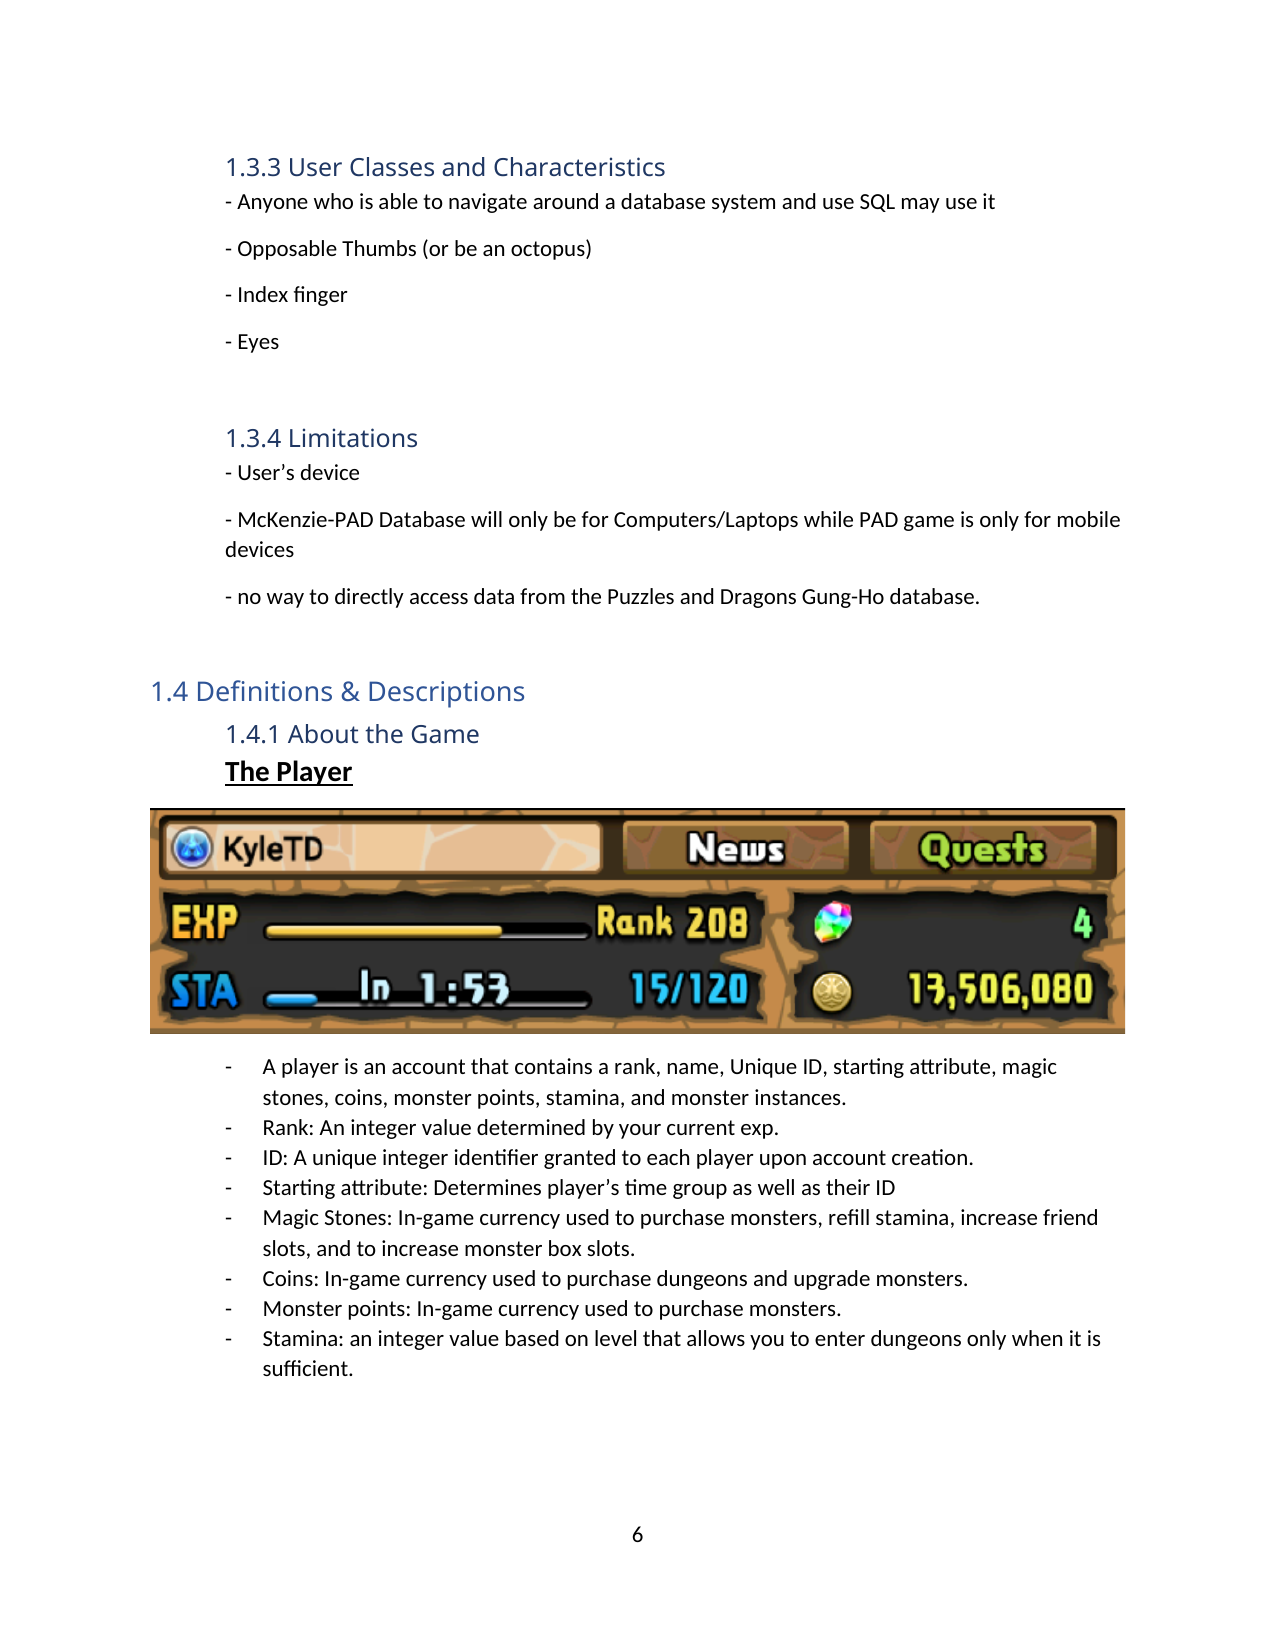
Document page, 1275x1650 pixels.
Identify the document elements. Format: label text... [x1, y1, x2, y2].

text - Eyes [150, 327, 1125, 355]
list Starting attribute: Determines player’s time group as well as their ID [225, 1173, 1125, 1201]
text - Anyone who is able to navigate around a database system and use SQL may use it [150, 187, 1125, 215]
picture [150, 808, 1125, 1034]
list ID: A unique integer identifier granted to each player upon account creation. [225, 1143, 1125, 1171]
list Coins: In-game currency used to purchase dungeons and upgrade monsters. [225, 1264, 1125, 1292]
list Magic Stones: In-game currency used to purchase monsters, refill stamina, increase friend slots, and to increase monster box slots. [225, 1203, 1125, 1262]
text The Player [150, 753, 1125, 789]
text - Opposable Thumbs (or be an octopus) [150, 234, 1125, 262]
list Rank: An integer value determined by your current exp. [225, 1113, 1125, 1141]
list A player is an account that contains a rank, name, Unique ID, starting attribute, magic stones, coins, monster points, stamina, and monster instances. [225, 1052, 1125, 1111]
text - no way to directly access data from the Puzzles and Dragons Gung-Ho database. [225, 582, 1125, 610]
list Monster points: In-game currency used to purchase monsters. [225, 1294, 1125, 1322]
subtitle 1.4 Definitions & Descriptions [150, 673, 1125, 709]
subtitle 1.4.1 About the Game [150, 717, 1125, 751]
subtitle 1.3.4 Limitations [150, 421, 1125, 455]
text - User’s device [150, 458, 1125, 486]
text - Index finger [150, 281, 1125, 308]
text - McKenzie-PAD Database will only be for Computers/Laptops while PAD game is only for mobile devices [225, 505, 1125, 563]
subtitle 1.3.3 User Classes and Characteristics [150, 150, 1125, 184]
list Stamina: an integer value based on level that allows you to enter dungeons only when it is sufficient. [225, 1324, 1125, 1382]
